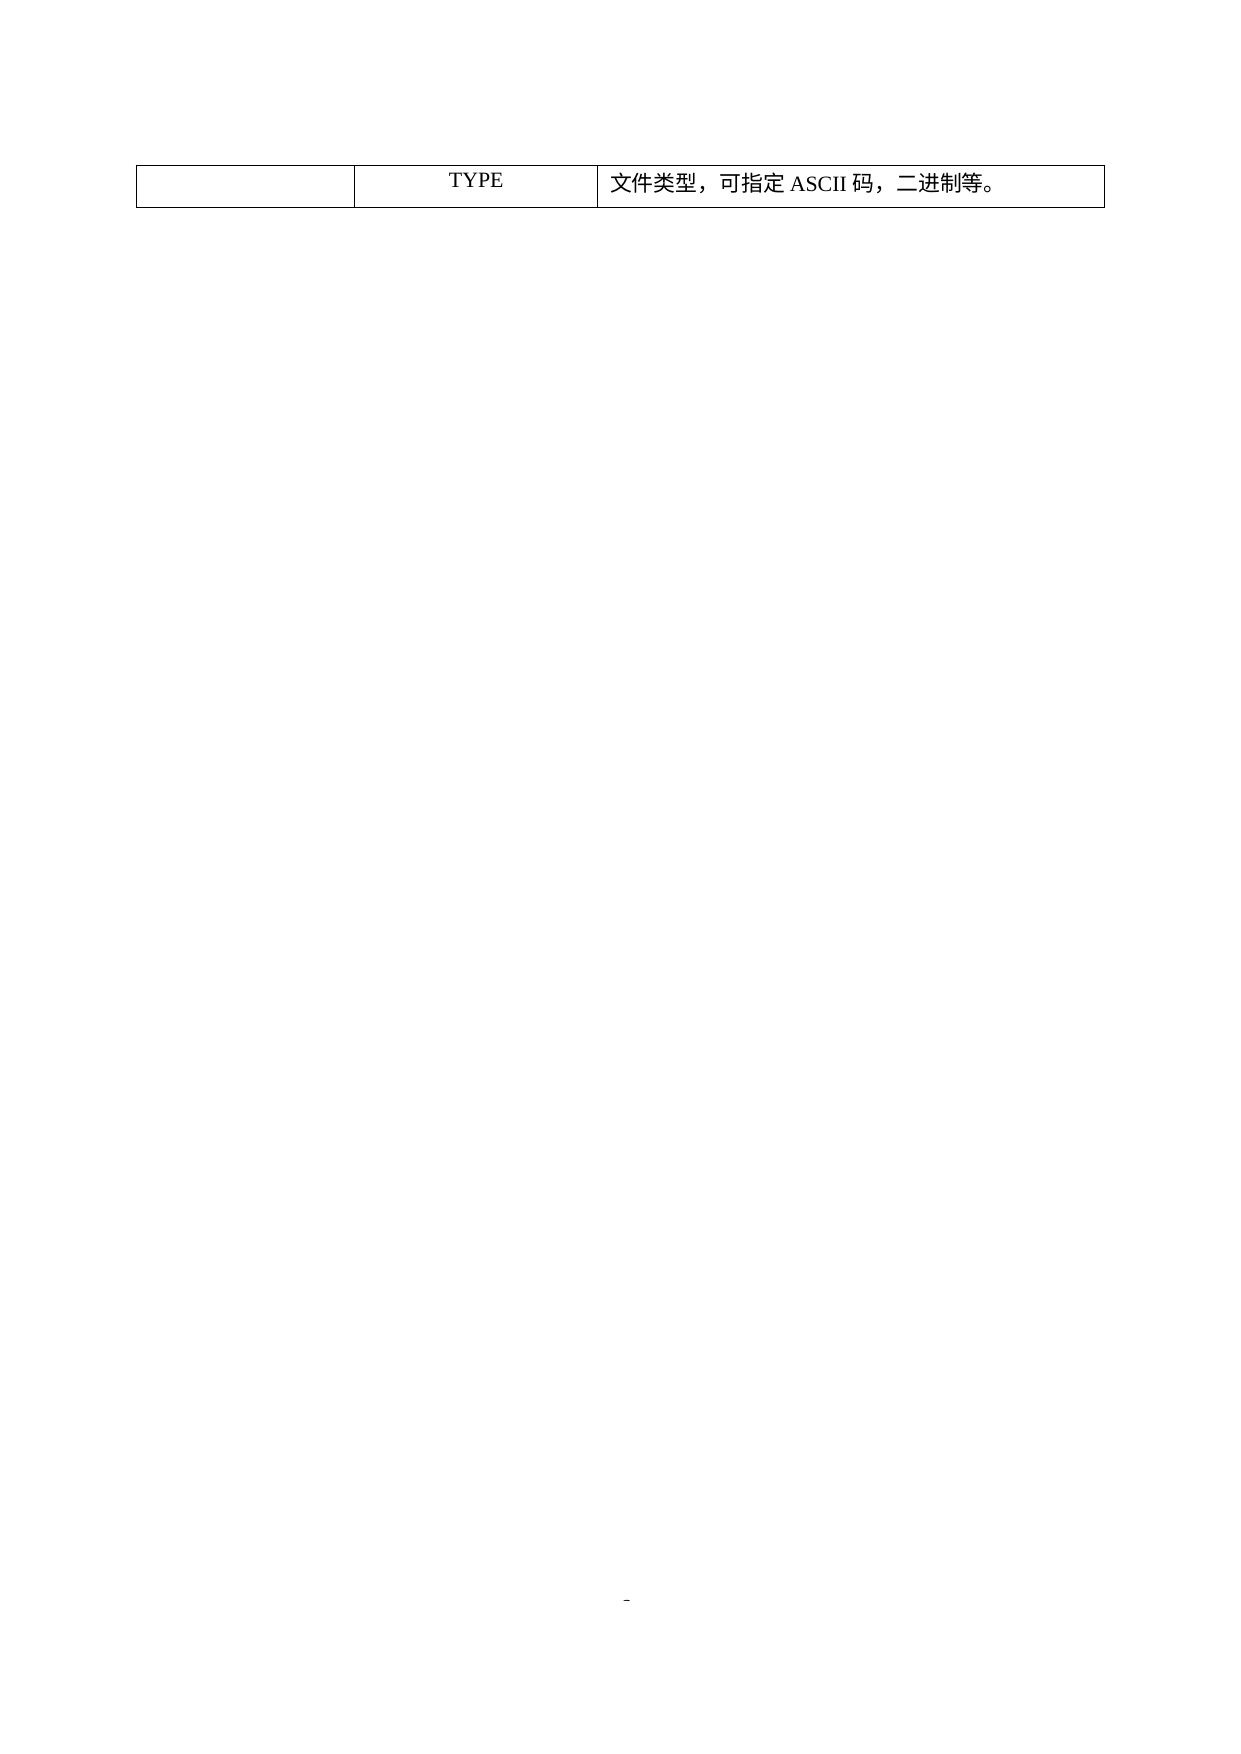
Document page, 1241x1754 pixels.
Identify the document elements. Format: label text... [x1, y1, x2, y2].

table_cell TYPE [355, 166, 597, 207]
table_cell 文件类型，可指定 ASCII 码，二进制等。 [598, 166, 1104, 207]
